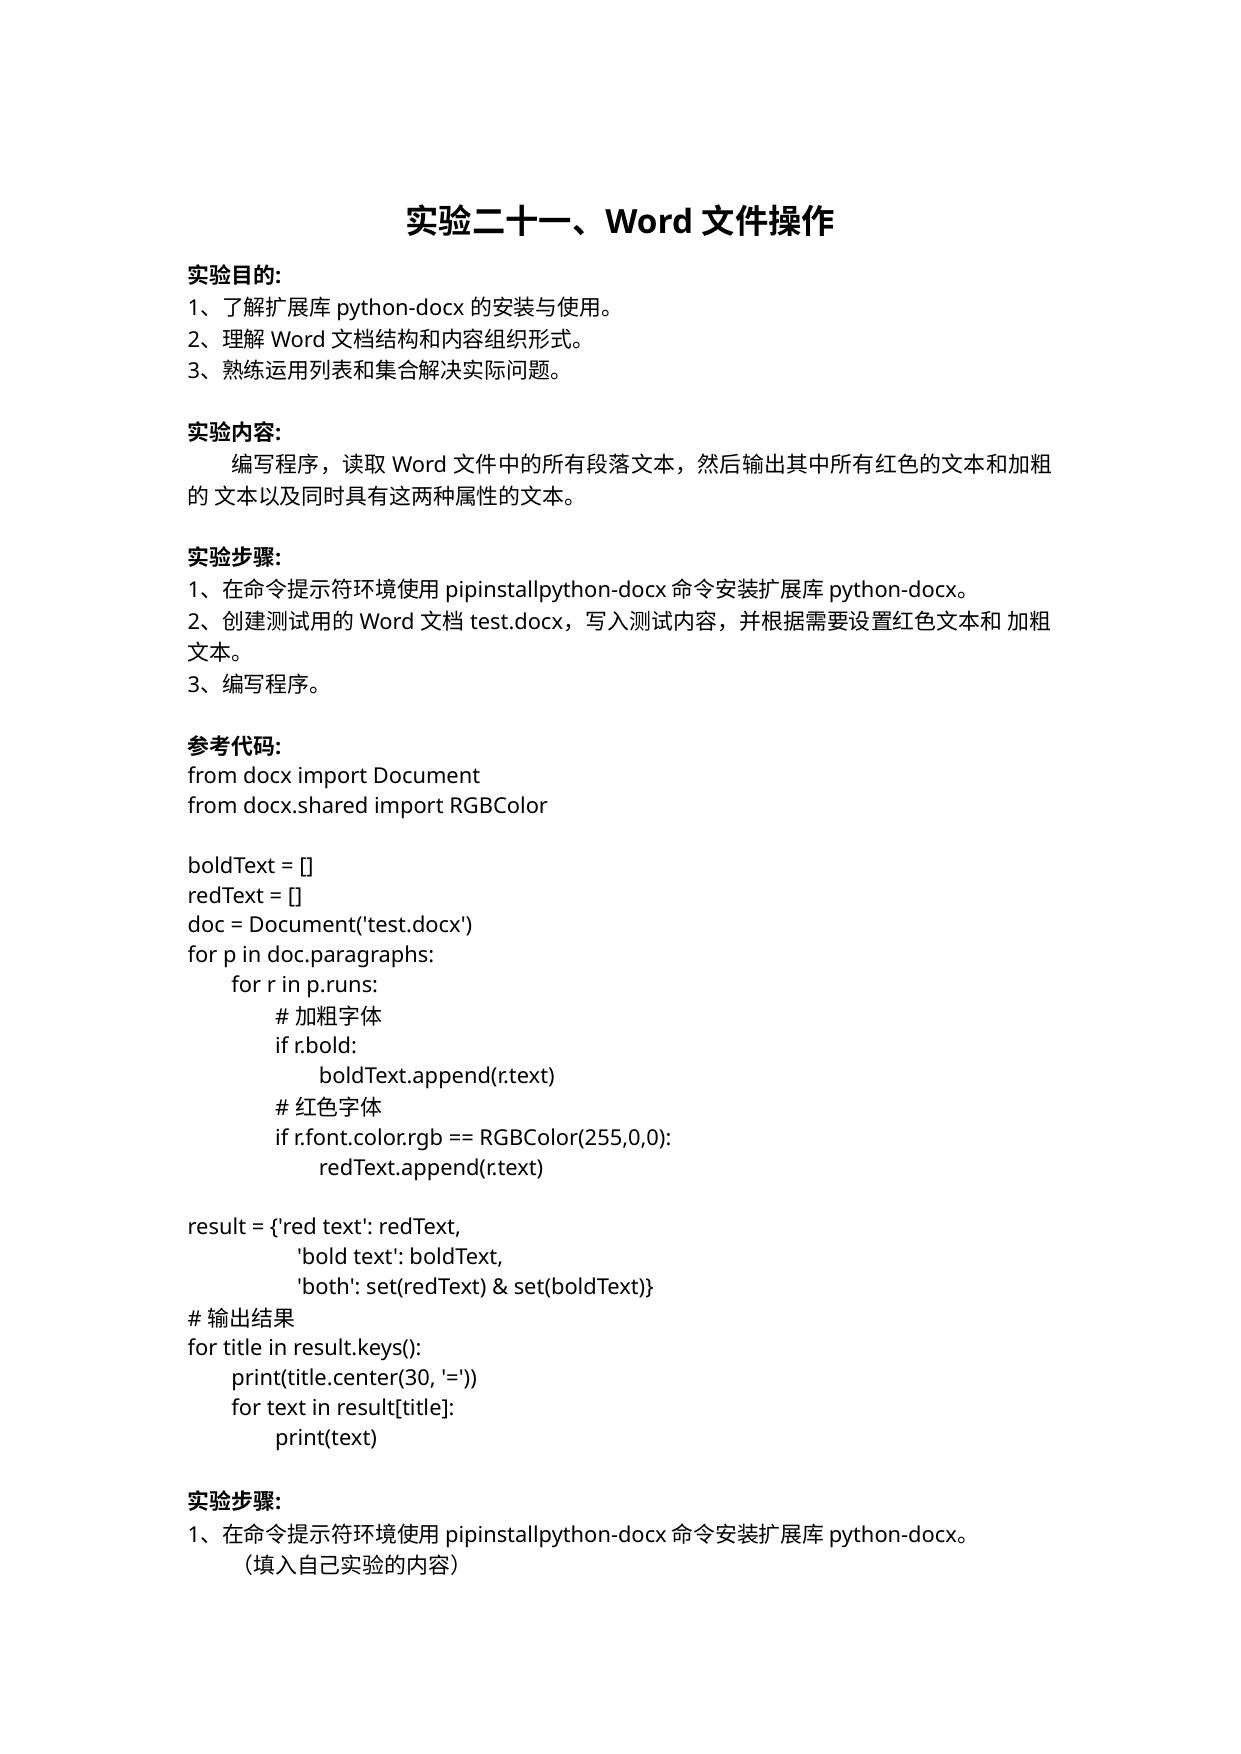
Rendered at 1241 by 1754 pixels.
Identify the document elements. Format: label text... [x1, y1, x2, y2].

text 实验目的: [187, 258, 1053, 290]
text 1、了解扩展库 python-docx 的安装与使用。 [187, 290, 1053, 322]
title 实验二十一、Word 文件操作 [187, 187, 1053, 252]
text # 加粗字体 [231, 999, 1053, 1031]
text if r.bold: [275, 1031, 1053, 1060]
text redText = [] [187, 879, 1053, 909]
text for text in result[title]: [187, 1392, 1053, 1422]
text （填入自己实验的内容） [187, 1548, 1053, 1580]
text 实验步骤: [187, 540, 1053, 572]
text 编写程序，读取 Word 文件中的所有段落文本，然后输出其中所有红色的文本和加粗的 文本以及同时具有这两种属性的文本。 [187, 447, 1053, 510]
text 1、在命令提示符环境使用pipinstallpython-docx命令安装扩展库python-docx。 [187, 572, 1053, 604]
text 3、编写程序。 [187, 667, 1053, 699]
text print(title.center(30, '=')) [187, 1362, 1053, 1392]
text # 红色字体 [231, 1090, 1053, 1122]
text redText.append(r.text) [275, 1152, 1053, 1181]
text boldText.append(r.text) [275, 1060, 1053, 1090]
text for title in result.keys(): [187, 1332, 1053, 1362]
text if r.font.color.rgb == RGBColor(255,0,0): [231, 1122, 1053, 1152]
text from docx import Document [187, 760, 1053, 790]
text result = {'red text': redText, [187, 1211, 1053, 1241]
text for r in p.runs: [187, 969, 1053, 999]
text 'bold text': boldText, [275, 1241, 1053, 1271]
text boldText = [] [187, 850, 1053, 879]
text 2、理解 Word 文档结构和内容组织形式。 [187, 322, 1053, 353]
text for p in doc.paragraphs: [187, 939, 1053, 969]
text from docx.shared import RGBColor [187, 790, 1053, 820]
text 3、熟练运用列表和集合解决实际问题。 [187, 353, 1053, 385]
text doc = Document('test.docx') [187, 909, 1053, 939]
text 2、创建测试用的 Word 文档 test.docx，写入测试内容，并根据需要设置红色文本和 加粗文本。 [187, 604, 1053, 667]
text 1、在命令提示符环境使用pipinstallpython-docx命令安装扩展库python-docx。 [187, 1517, 1053, 1548]
text print(text) [231, 1422, 1053, 1452]
text 实验步骤: [187, 1484, 1053, 1517]
text 参考代码: [187, 729, 1053, 760]
text # 输出结果 [187, 1301, 1053, 1332]
text 实验内容: [187, 415, 1053, 447]
text 'both': set(redText) & set(boldText)} [275, 1271, 1053, 1301]
